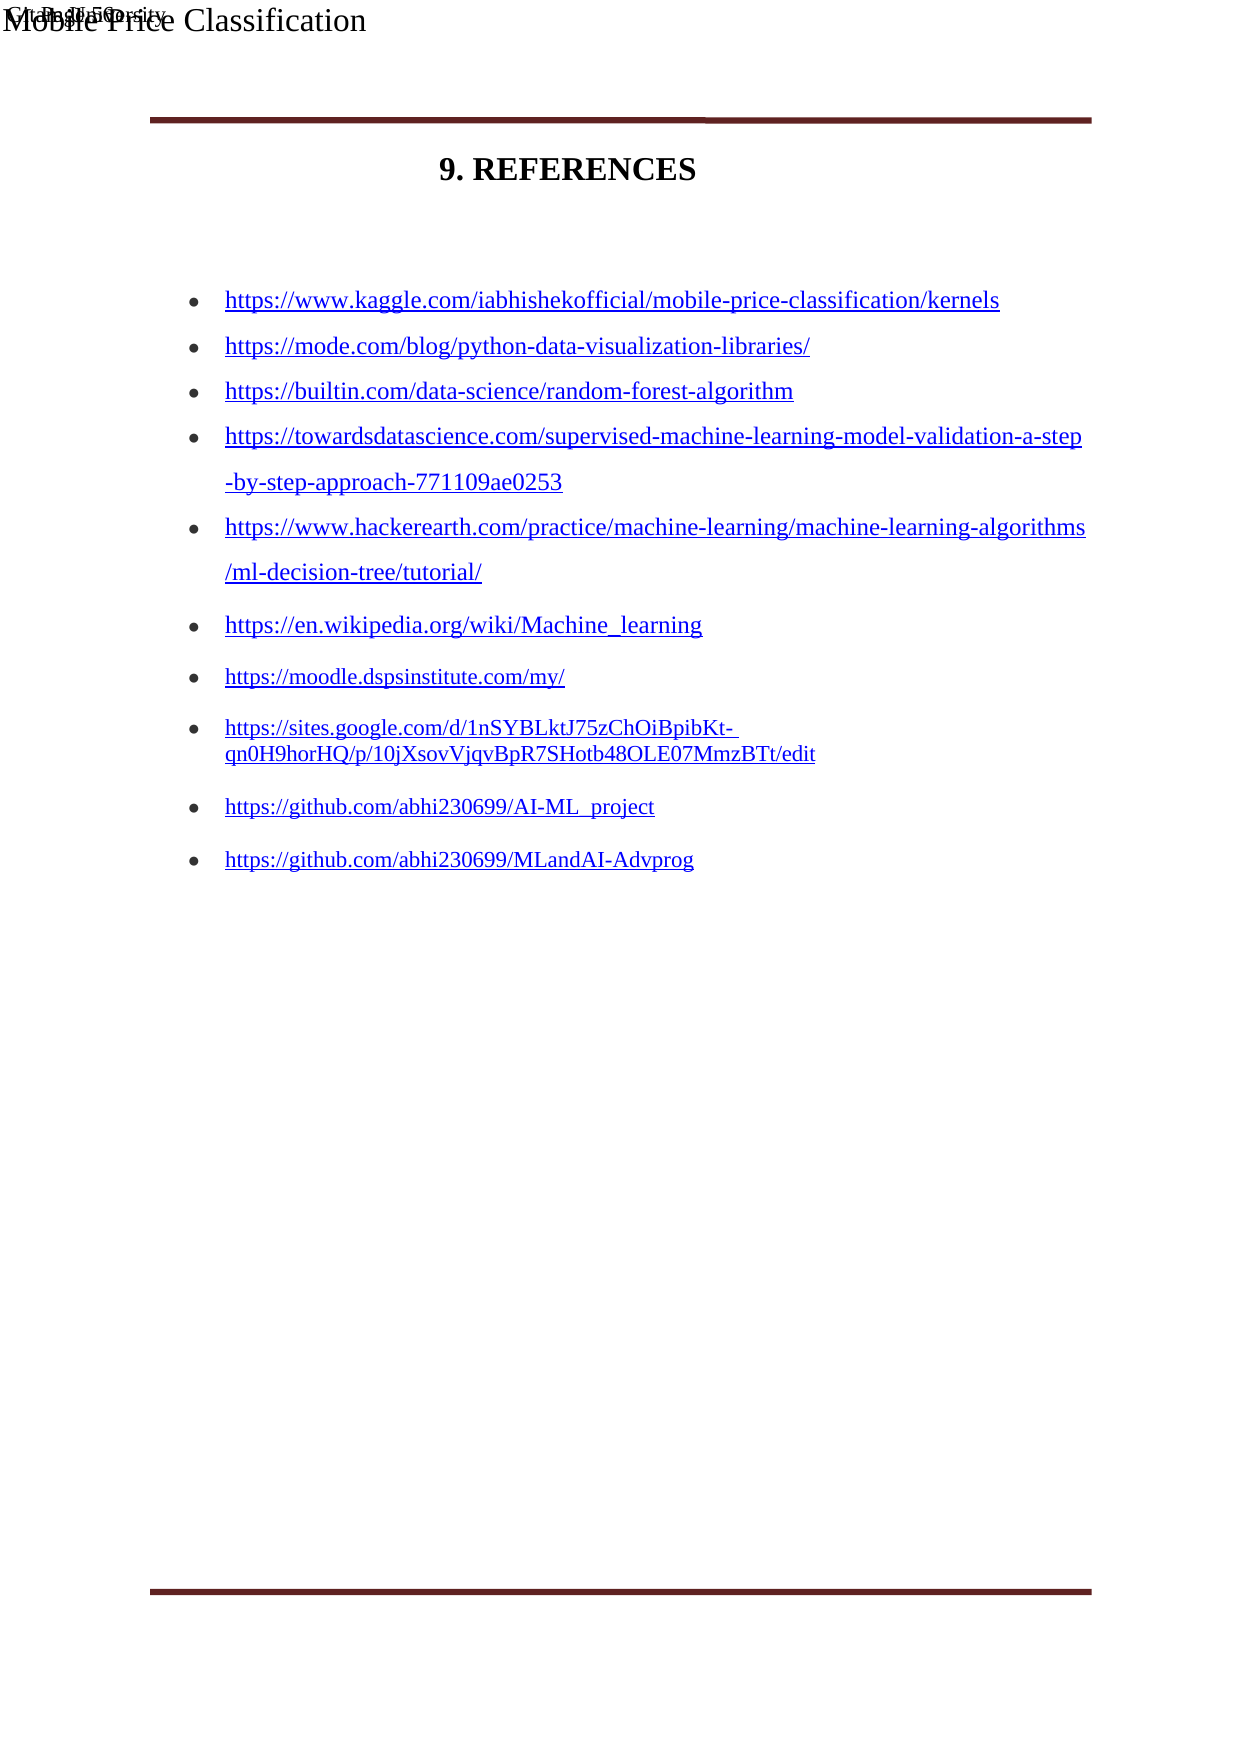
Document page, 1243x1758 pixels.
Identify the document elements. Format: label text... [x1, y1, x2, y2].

list https://sites.google.com/d/1nSYBLktJ75zChOiBpibKt- qn0H9horHQ/p/10jXsovVjqvBpR7SHotb48OLE07MmzBTt/edit [187, 714, 822, 767]
list https://moodle.dspsinstitute.com/my/ [187, 663, 1222, 690]
list https://towardsdatascience.com/supervised-machine-learning-model-validation-a-step [187, 421, 1222, 450]
text -by-step-approach-771109ae0253 [225, 467, 1222, 496]
list https://github.com/abhi230699/MLandAI-Advprog [187, 846, 822, 872]
list https://builtin.com/data-science/random-forest-algorithm [187, 376, 1222, 405]
list https://github.com/abhi230699/AI-ML_project [187, 793, 822, 819]
list https://mode.com/blog/python-data-visualization-libraries/ [187, 331, 1222, 360]
text /ml-decision-tree/tutorial/ [225, 557, 1222, 586]
list https://en.wikipedia.org/wiki/Machine_learning [187, 611, 1222, 639]
subtitle 9. REFERENCES [239, 149, 1127, 187]
list https://www.kaggle.com/iabhishekofficial/mobile-price-classification/kernels [187, 285, 1222, 314]
list https://www.hackerearth.com/practice/machine-learning/machine-learning-algorithms [187, 512, 1222, 541]
